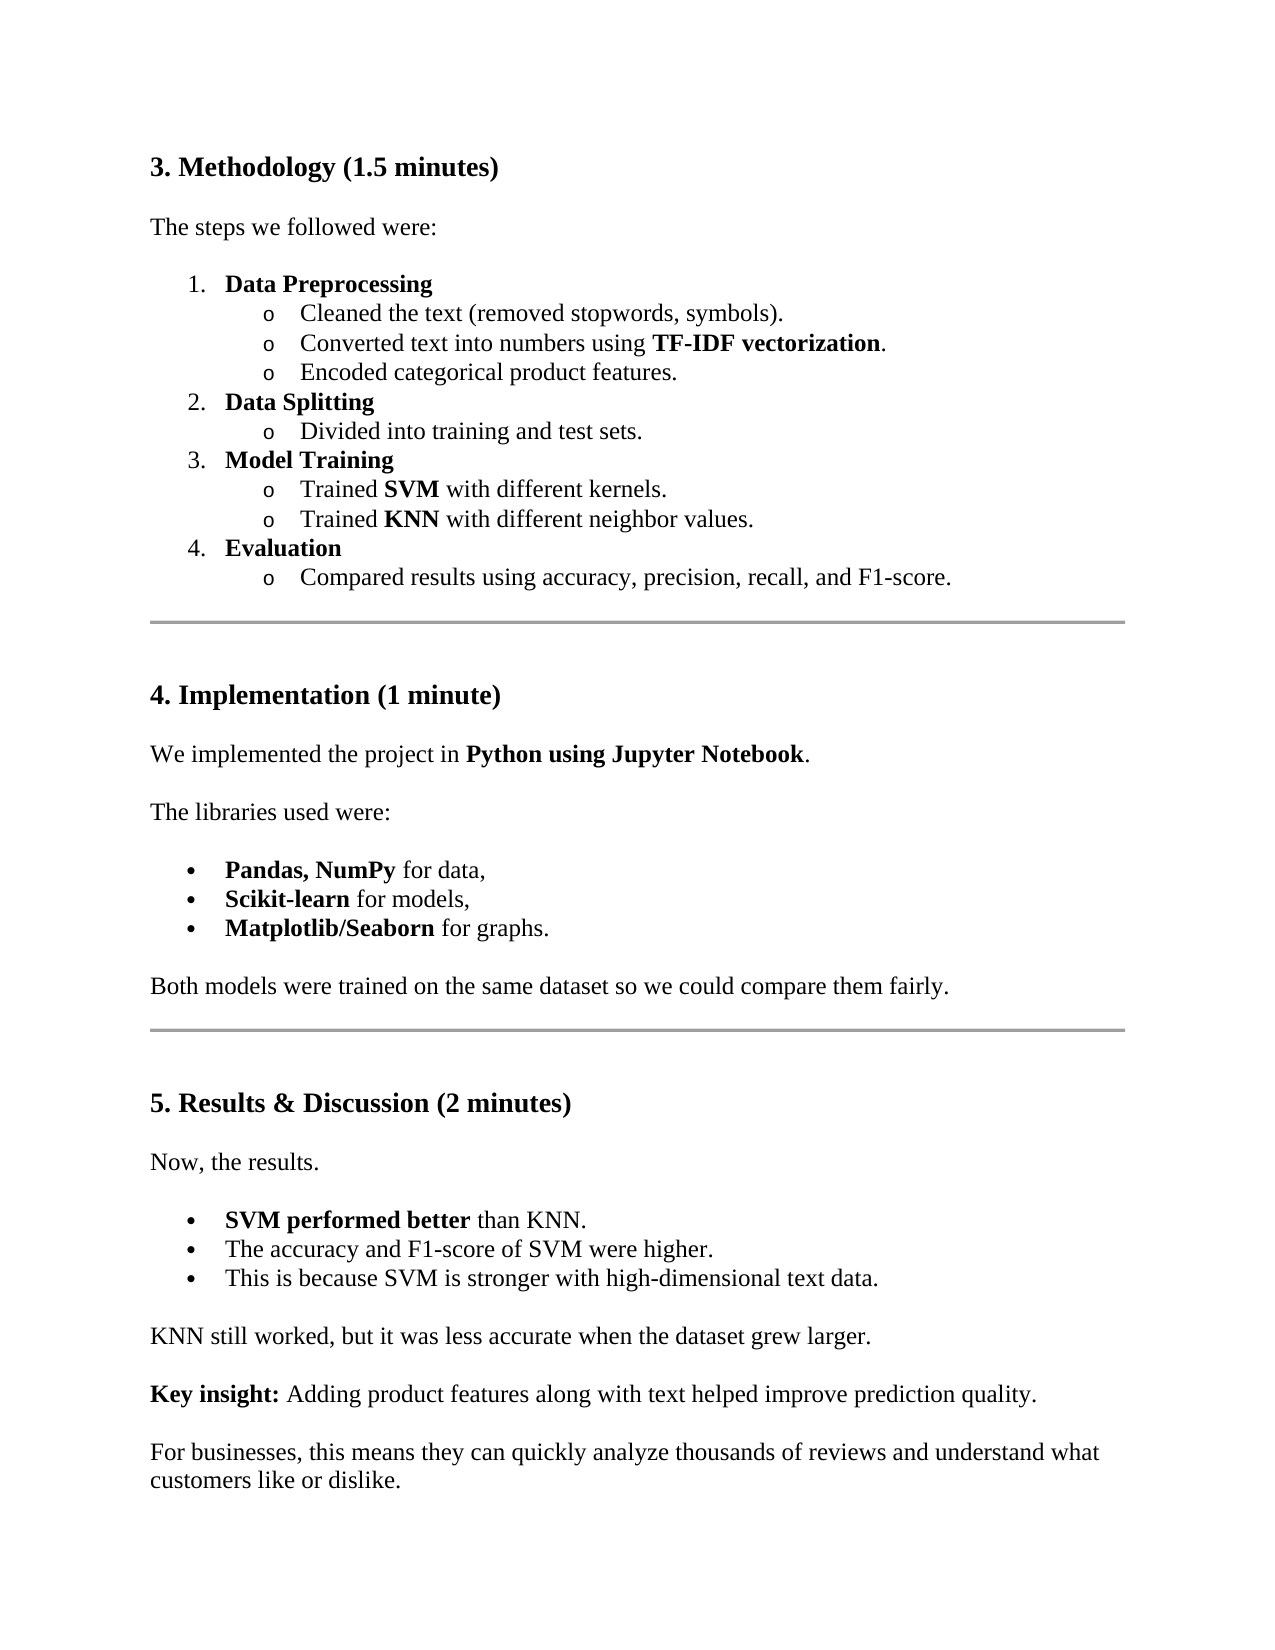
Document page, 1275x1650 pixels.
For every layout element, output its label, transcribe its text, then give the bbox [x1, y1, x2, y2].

list Model Training [187, 445, 1125, 474]
text 3. Methodology (1.5 minutes) [150, 150, 1125, 182]
text KNN still worked, but it was less accurate when the dataset grew larger. [150, 1321, 1125, 1349]
list Trained KNN with different neighbor values. [262, 504, 1125, 533]
list Cleaned the text (removed stopwords, symbols). [262, 298, 1125, 328]
list Pandas, NumPy for data, [187, 855, 1125, 884]
list This is because SVM is stronger with high-dimensional text data. [187, 1263, 1125, 1292]
list Divided into training and test sets. [262, 416, 1125, 445]
text The libraries used were: [150, 797, 1125, 826]
list Scikit-learn for models, [187, 884, 1125, 913]
text Both models were trained on the same dataset so we could compare them fairly. [150, 971, 1125, 999]
list Matplotlib/Seaborn for graphs. [187, 913, 1125, 942]
list The accuracy and F1-score of SVM were higher. [187, 1234, 1125, 1263]
list Data Preprocessing [187, 269, 1125, 298]
text For businesses, this means they can quickly analyze thousands of reviews and understand what customers like or dislike. [150, 1437, 1125, 1494]
list Compared results using accuracy, precision, recall, and F1-score. [262, 562, 1125, 592]
list Evaluation [187, 533, 1125, 562]
text Key insight: Adding product features along with text helped improve prediction quality. [150, 1379, 1125, 1407]
list Data Splitting [187, 387, 1125, 416]
list SVM performed better than KNN. [187, 1205, 1125, 1234]
text We implemented the project in Python using Jupyter Notebook. [150, 739, 1125, 768]
text 4. Implementation (1 minute) [150, 678, 1125, 710]
text Now, the results. [150, 1147, 1125, 1176]
list Encoded categorical product features. [262, 357, 1125, 387]
text 5. Results & Discussion (2 minutes) [150, 1086, 1125, 1118]
list Trained SVM with different kernels. [262, 474, 1125, 504]
text The steps we followed were: [150, 212, 1125, 240]
list Converted text into numbers using TF-IDF vectorization. [262, 328, 1125, 357]
